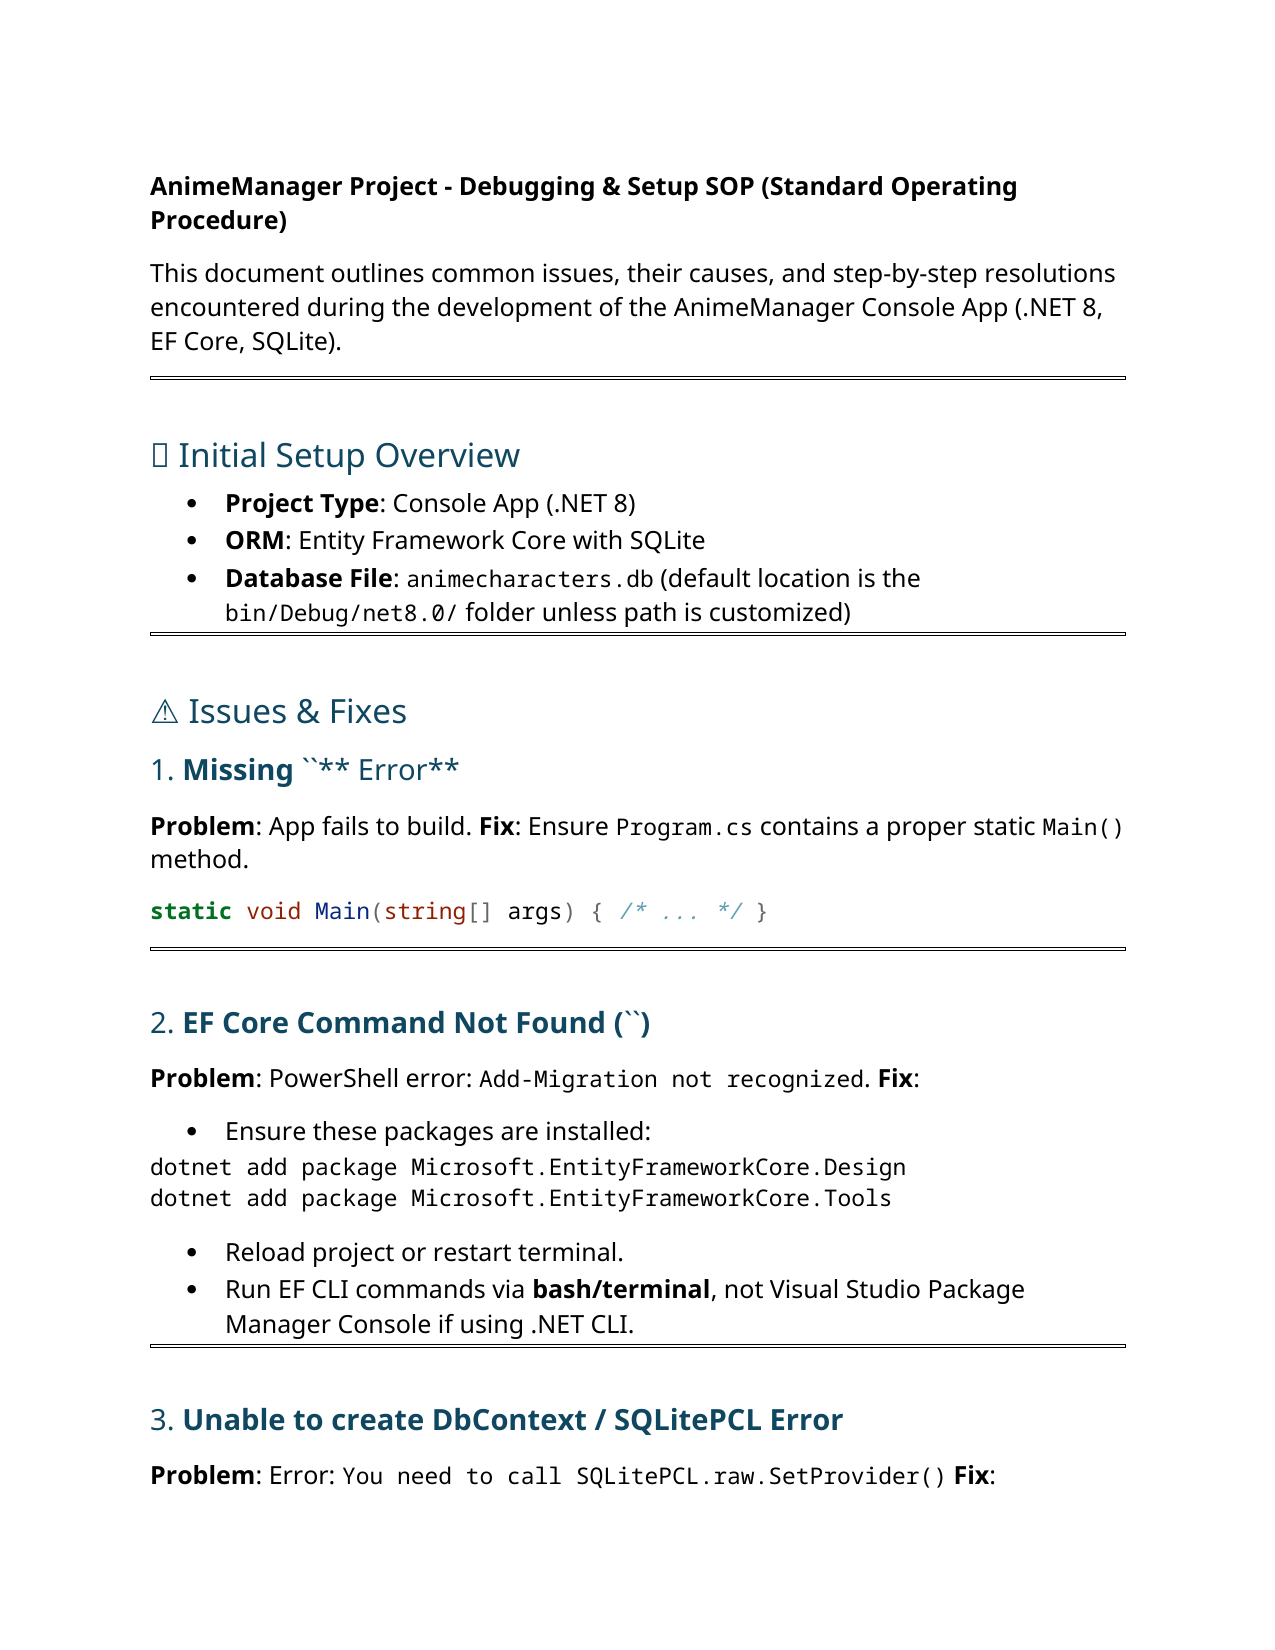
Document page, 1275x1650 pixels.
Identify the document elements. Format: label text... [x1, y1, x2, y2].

text Problem: Error: You need to call SQLitePCL.raw.SetProvider() Fix: [150, 1457, 1125, 1491]
list ORM: Entity Framework Core with SQLite [187, 523, 1125, 557]
list Reload project or restart terminal. [187, 1234, 1125, 1268]
text AnimeManager Project - Debugging & Setup SOP (Standard Operating Procedure) [150, 169, 1125, 237]
list Project Type: Console App (.NET 8) [187, 485, 1125, 519]
text Problem: App fails to build. Fix: Ensure Program.cs contains a proper static Main() method. [150, 808, 1125, 876]
list Database File: animecharacters.db (default location is the bin/Debug/net8.0/ folder unless path is customized) [187, 561, 1125, 629]
text Problem: PowerShell error: Add-Migration not recognized. Fix: [150, 1060, 1125, 1094]
subtitle 2. EF Core Command Not Found (``) [150, 1002, 1125, 1042]
text static void Main(string[] args) { /* ... */ } [150, 895, 1125, 926]
text dotnet add package Microsoft.EntityFrameworkCore.Design dotnet add package Microsoft.EntityFrameworkCore.Tools [150, 1151, 1125, 1213]
list Run EF CLI commands via bash/terminal, not Visual Studio Package Manager Console if using .NET CLI. [187, 1272, 1125, 1340]
text This document outlines common issues, their causes, and step-by-step resolutions encountered during the development of the AnimeManager Console App (.NET 8, EF Core, SQLite). [150, 256, 1125, 358]
subtitle 1. Missing ``** Error** [150, 750, 1125, 789]
subtitle 3. Unable to create DbContext / SQLitePCL Error [150, 1399, 1125, 1439]
subtitle ⚠️ Issues & Fixes [150, 688, 1125, 733]
subtitle ✅ Initial Setup Overview [150, 431, 1125, 477]
list Ensure these packages are installed: [187, 1113, 1125, 1147]
